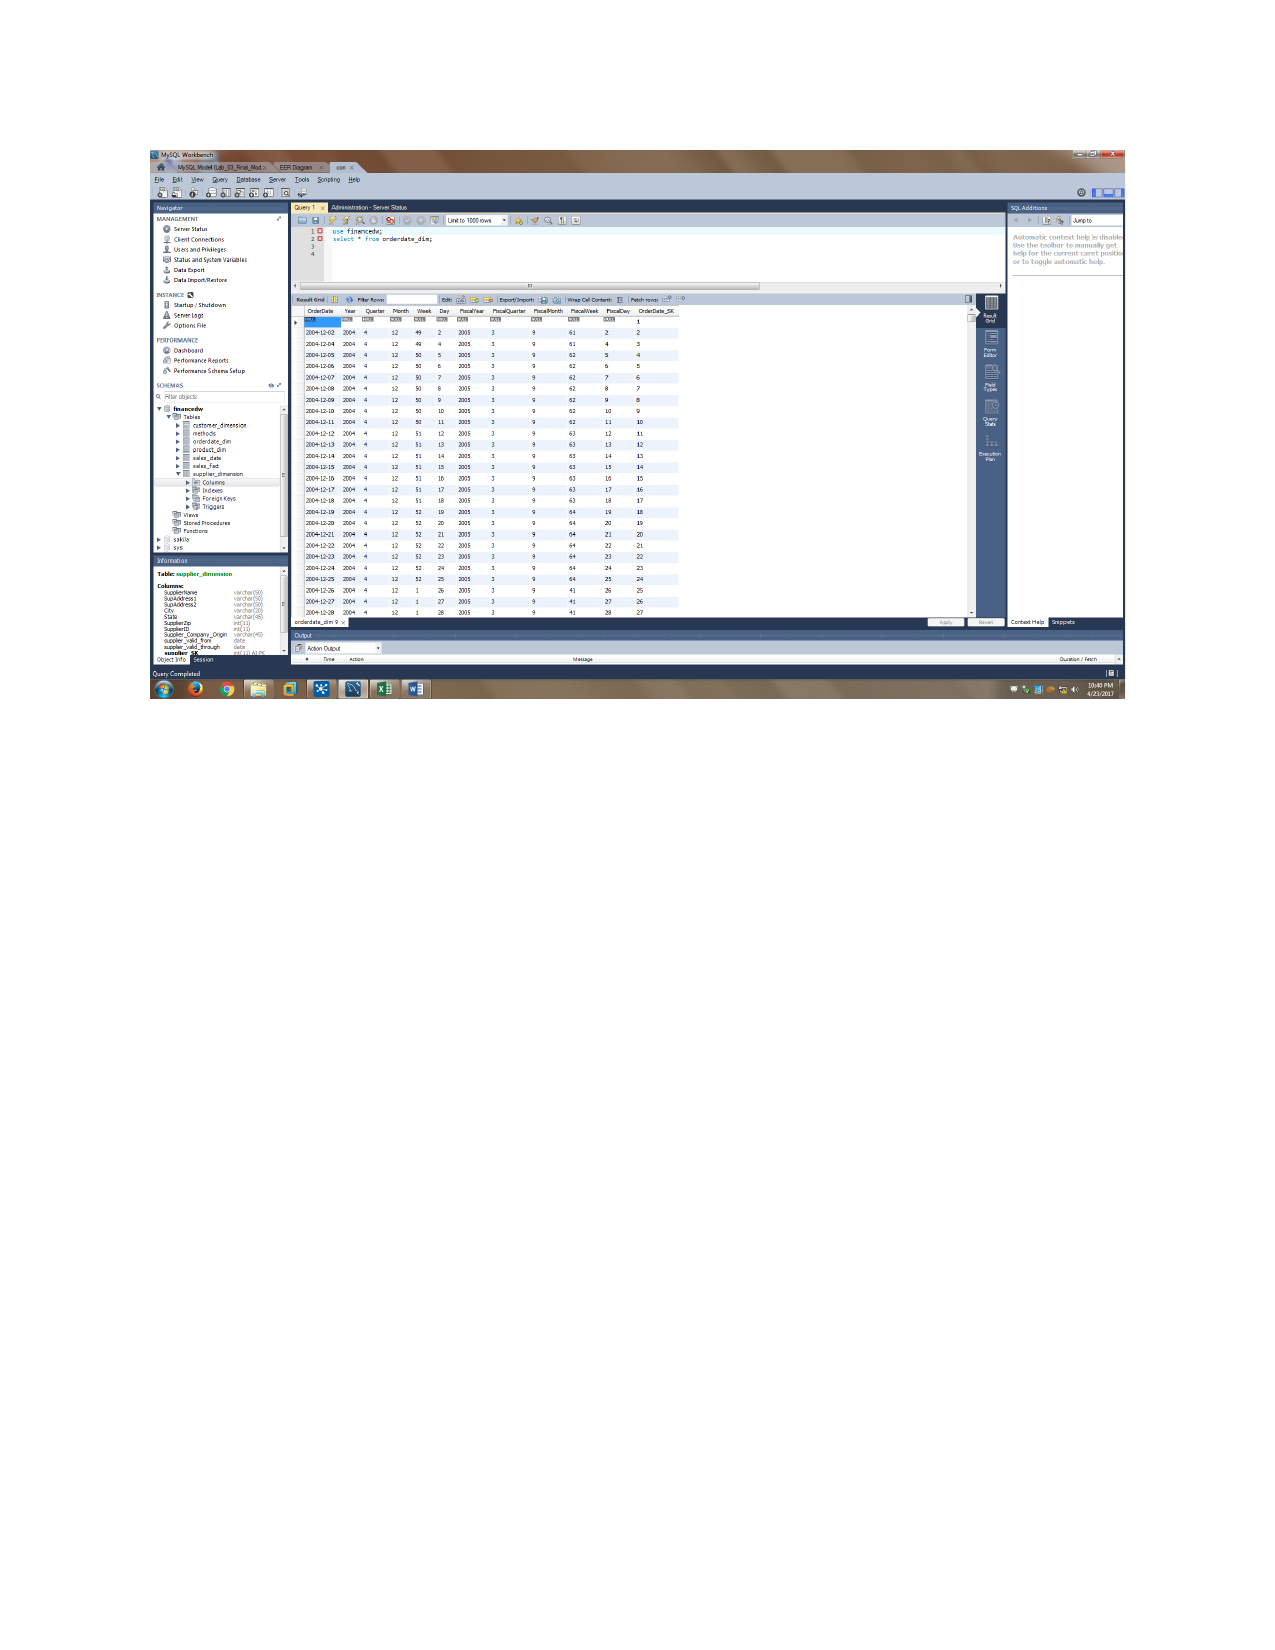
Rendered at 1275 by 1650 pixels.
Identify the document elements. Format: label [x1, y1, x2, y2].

picture [150, 150, 1125, 699]
